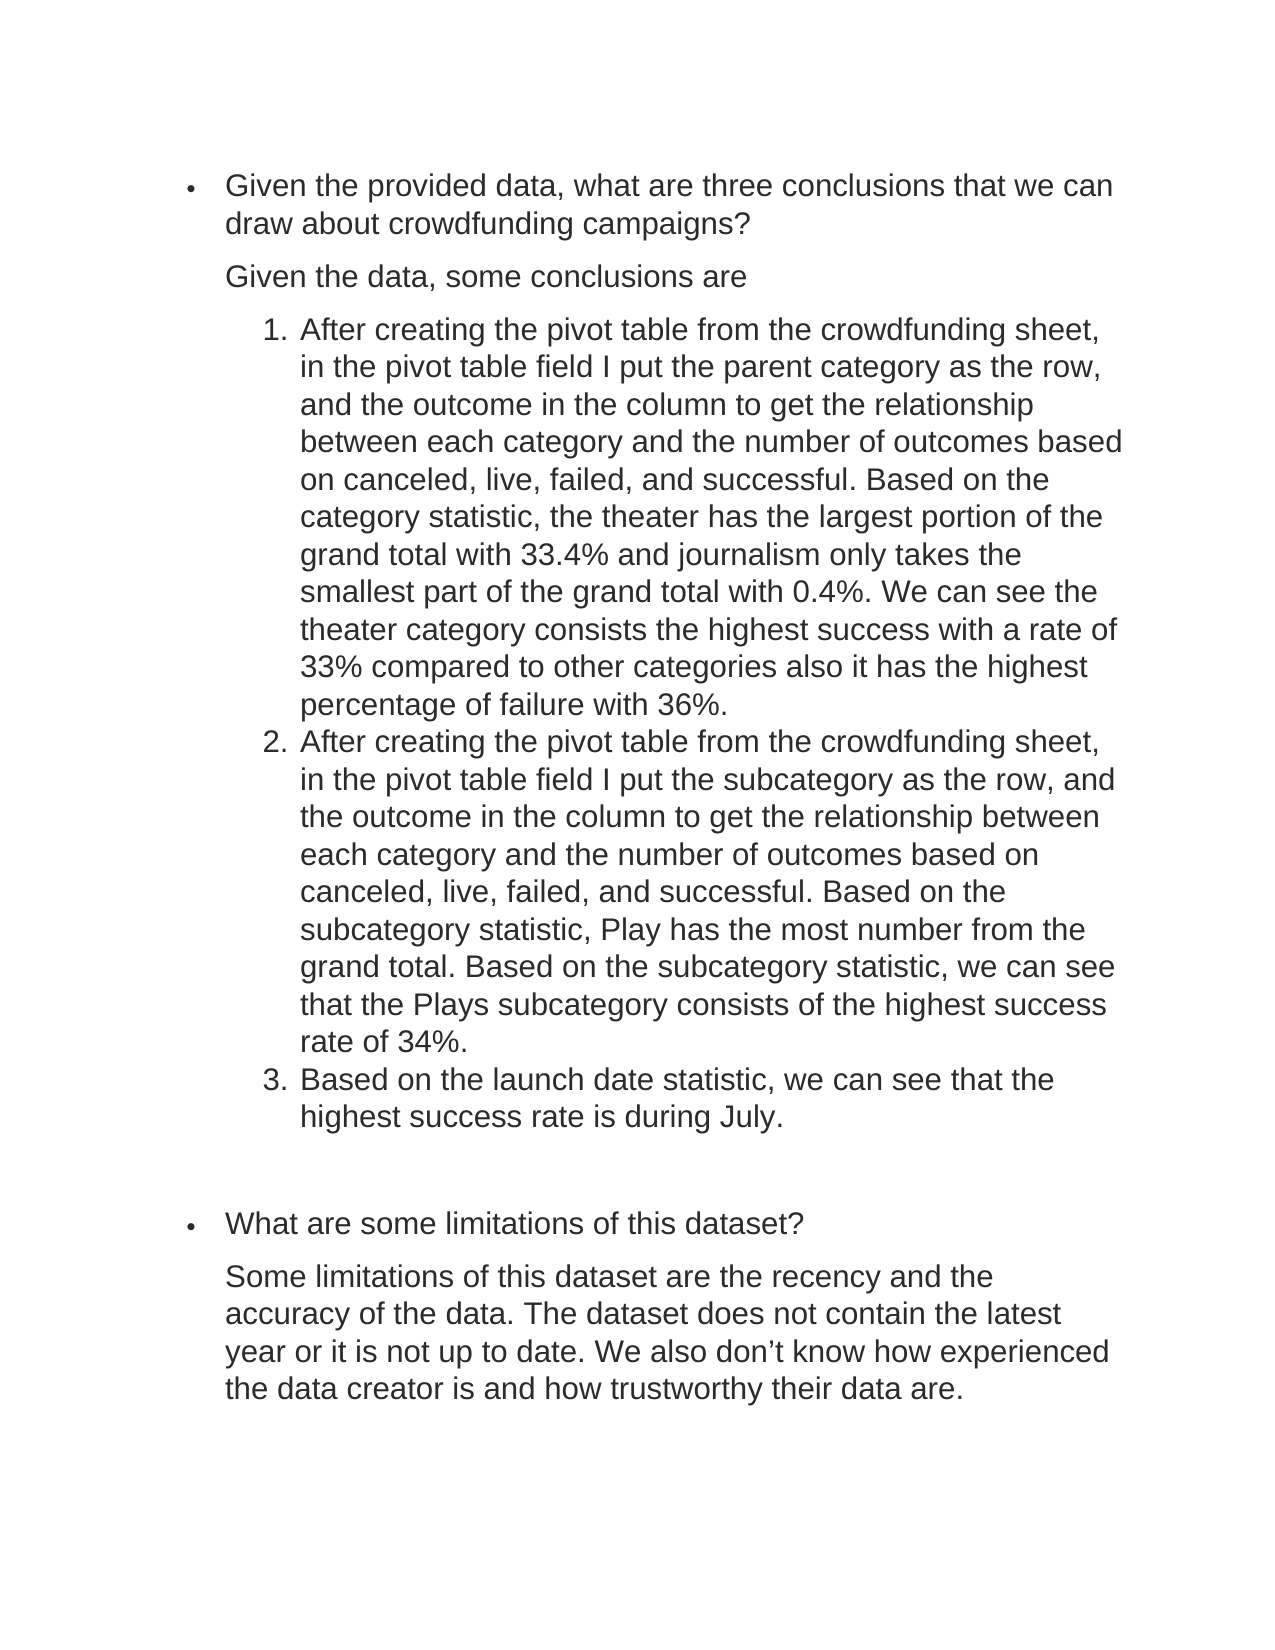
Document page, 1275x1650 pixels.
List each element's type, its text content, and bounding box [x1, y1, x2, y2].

list Based on the launch date statistic, we can see that the highest success rate is during July. [262, 1059, 1125, 1134]
list What are some limitations of this dataset? [187, 1203, 1125, 1241]
list After creating the pivot table from the crowdfunding sheet, in the pivot table field I put the subcategory as the row, and the outcome in the column to get the relationship between each category and the number of outcomes based on canceled, live, failed, and successful. Based on the subcategory statistic, Play has the most number from the grand total. Based on the subcategory statistic, we can see that the Plays subcategory consists of the highest success rate of 34%. [262, 722, 1125, 1059]
text Some limitations of this dataset are the recency and the accuracy of the data. The dataset does not contain the latest year or it is not up to date. We also don’t know how experienced the data creator is and how trustworthy their data are. [225, 1256, 1125, 1406]
list After creating the pivot table from the crowdfunding sheet, in the pivot table field I put the parent category as the row, and the outcome in the column to get the relationship between each category and the number of outcomes based on canceled, live, failed, and successful. Based on the category statistic, the theater has the largest portion of the grand total with 33.4% and journalism only takes the smallest part of the grand total with 0.4%. We can see the theater category consists the highest success with a rate of 33% compared to other categories also it has the highest percentage of failure with 36%. [262, 309, 1125, 722]
text Given the data, some conclusions are [225, 256, 1125, 294]
list Given the provided data, what are three conclusions that we can draw about crowdfunding campaigns? [187, 166, 1125, 241]
